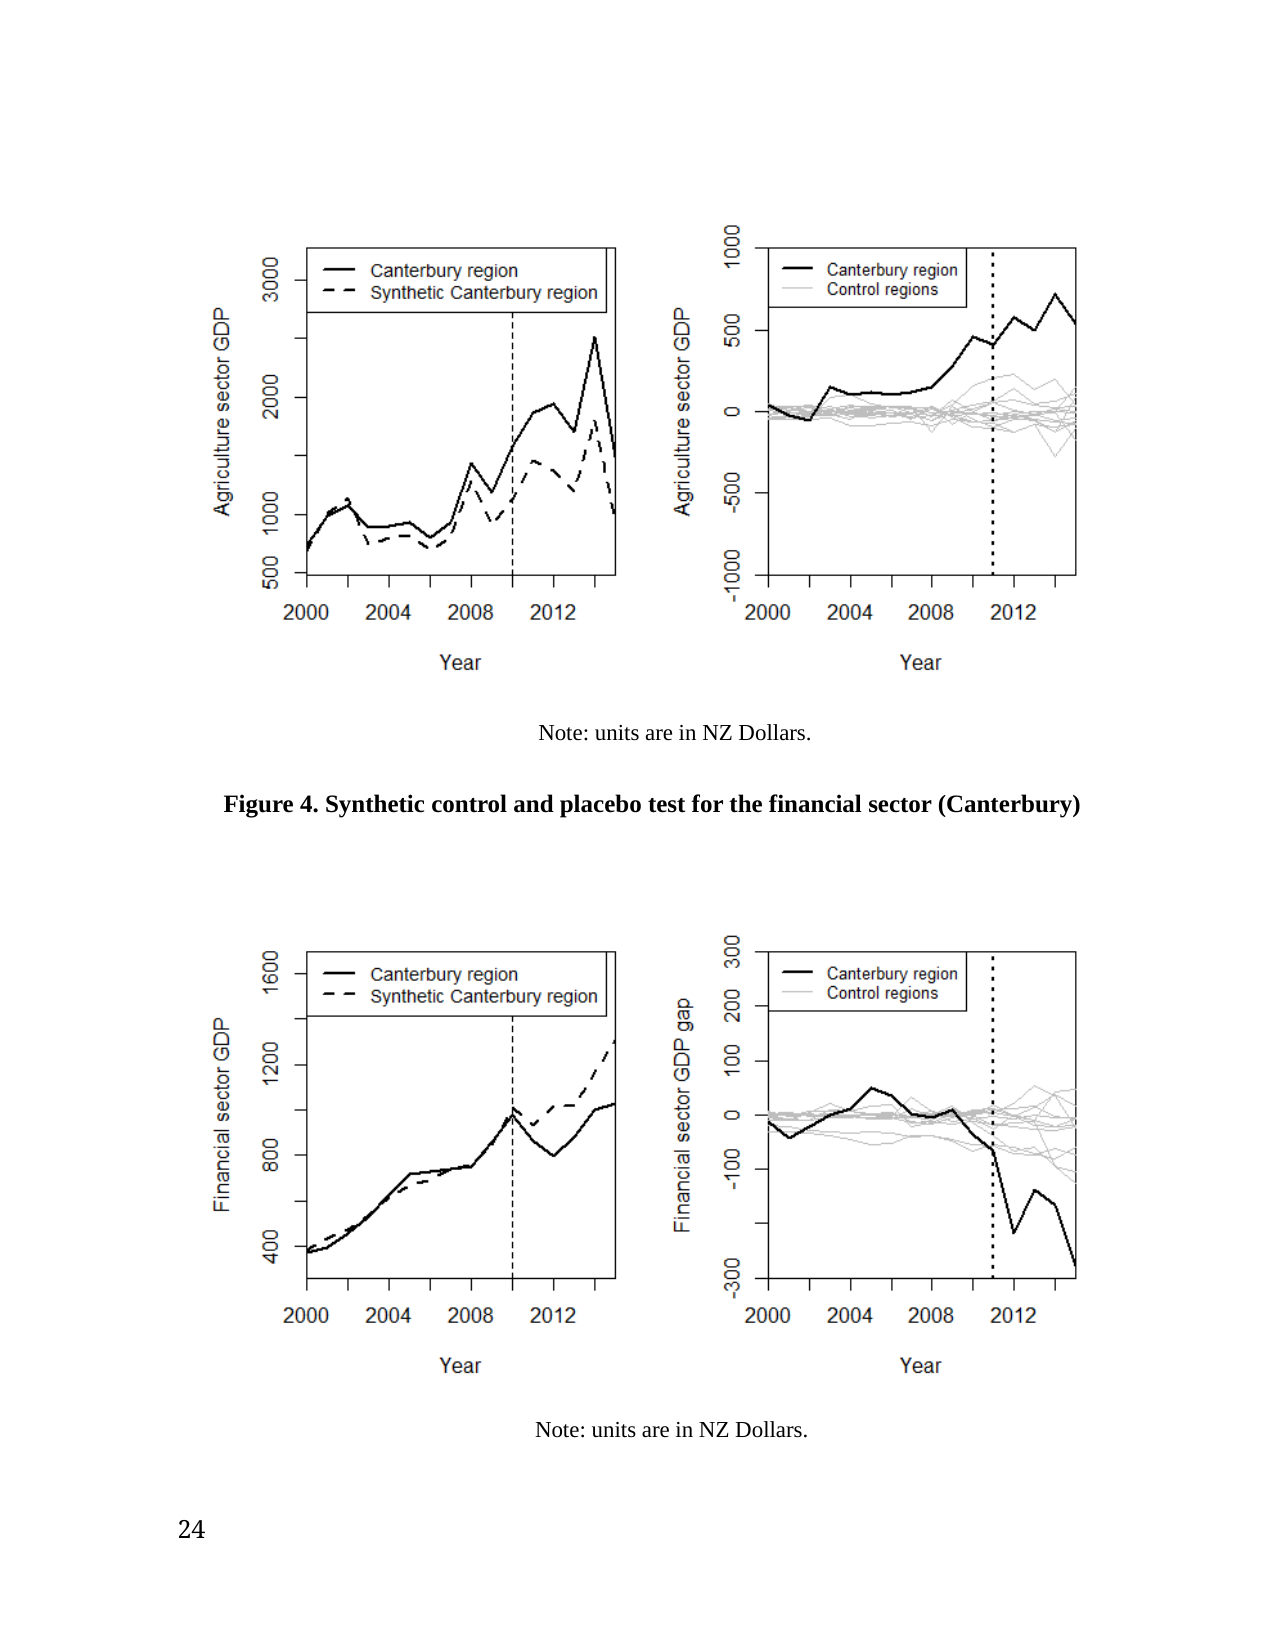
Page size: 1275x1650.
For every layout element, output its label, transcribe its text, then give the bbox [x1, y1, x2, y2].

picture [206, 147, 1128, 701]
text Figure 4. Synthetic control and placebo test for the financial sector (Canterbury) [177, 789, 1098, 818]
text Note: units are in NZ Dollars. [177, 1416, 1098, 1442]
list Note: units are in NZ Dollars. [252, 719, 1098, 746]
picture [206, 851, 1128, 1404]
